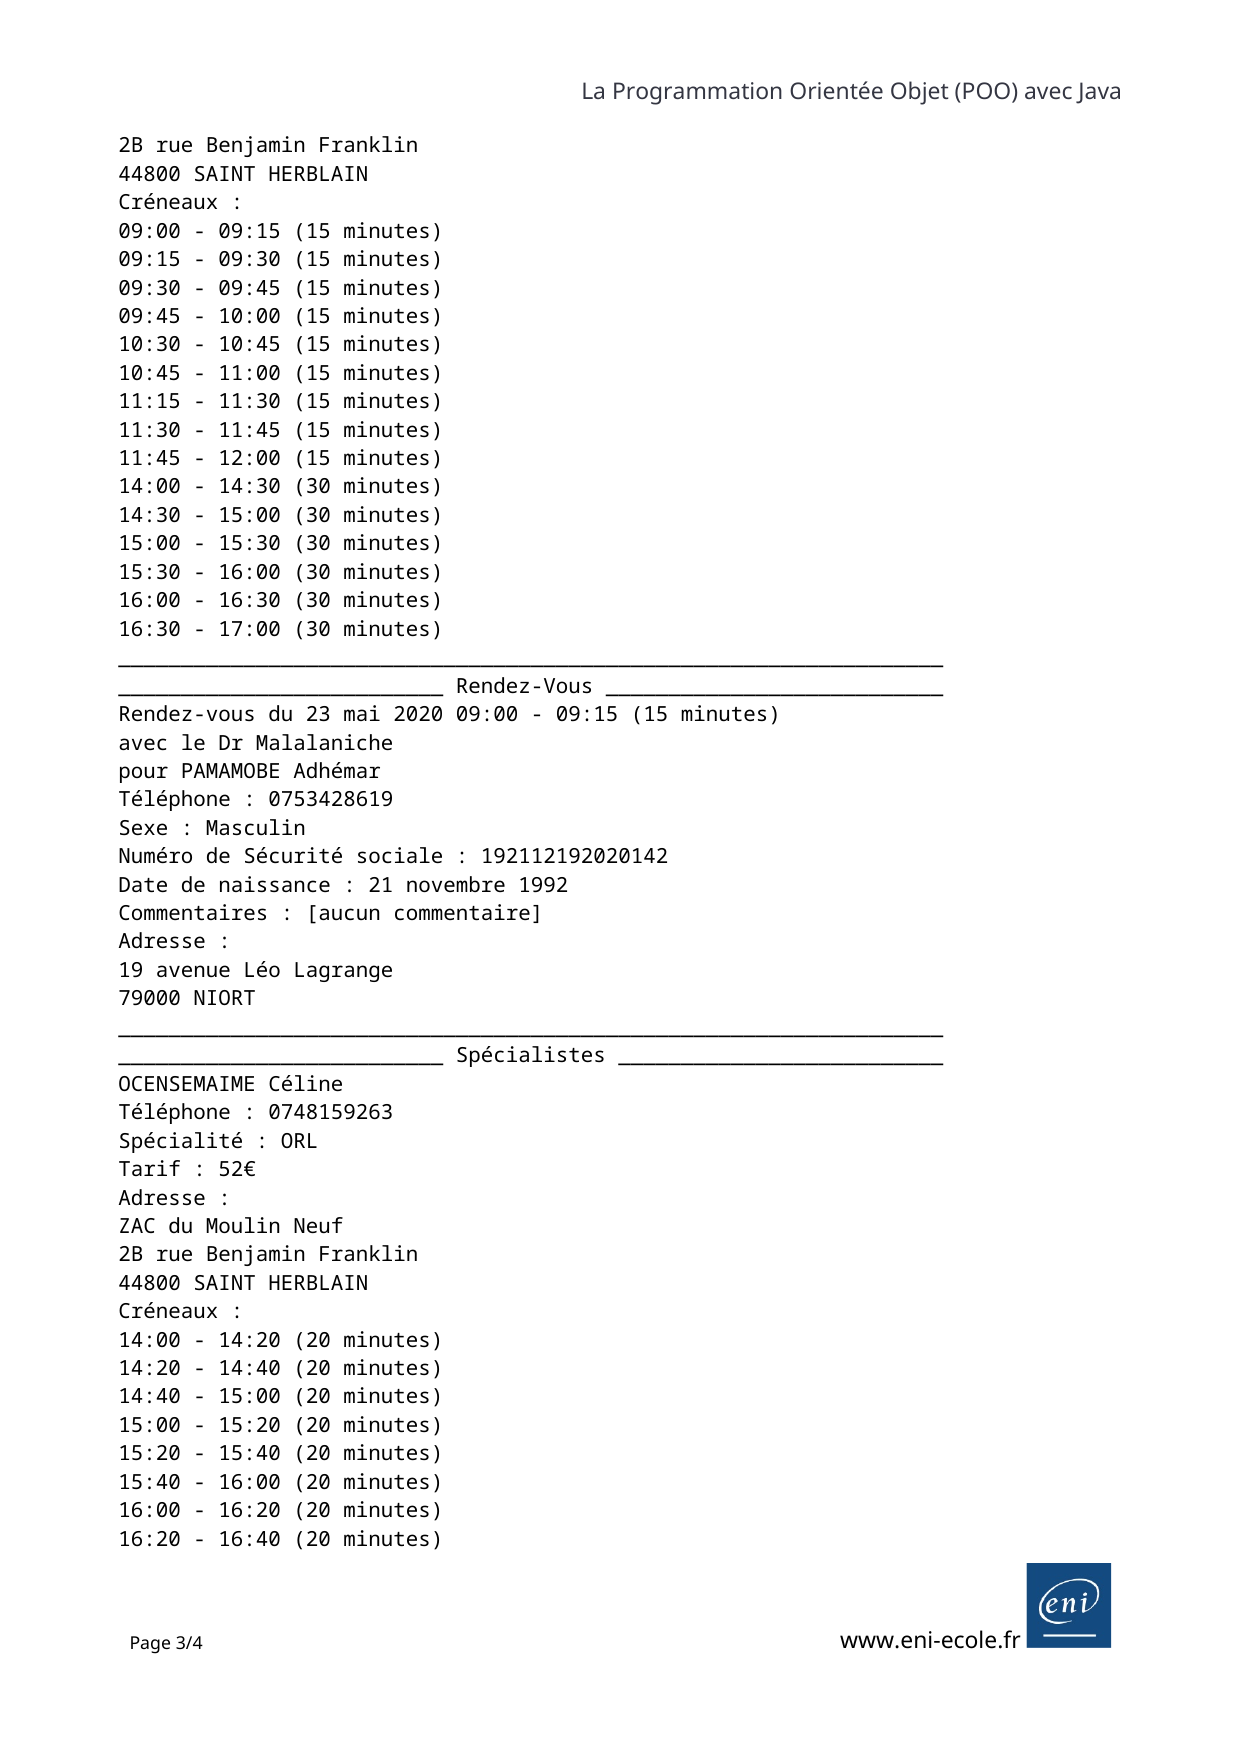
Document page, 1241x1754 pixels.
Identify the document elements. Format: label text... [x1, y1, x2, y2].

text Créneaux : [118, 1296, 1122, 1325]
text Spécialité : ORL [118, 1126, 1122, 1154]
text OCENSEMAIME Céline [118, 1069, 1122, 1097]
text 09:30 - 09:45 (15 minutes) [118, 273, 1122, 301]
text Adresse : [118, 927, 1122, 955]
text Date de naissance : 21 novembre 1992 [118, 870, 1122, 898]
text Commentaires : [aucun commentaire] [118, 898, 1122, 927]
text 44800 SAINT HERBLAIN [118, 159, 1122, 187]
text 09:00 - 09:15 (15 minutes) [118, 216, 1122, 244]
text 10:45 - 11:00 (15 minutes) [118, 358, 1122, 386]
text __________________________________________________________________ [118, 642, 1122, 671]
text Numéro de Sécurité sociale : 192112192020142 [118, 841, 1122, 870]
text 79000 NIORT [118, 983, 1122, 1012]
text 16:00 - 16:30 (30 minutes) [118, 585, 1122, 614]
text 16:00 - 16:20 (20 minutes) [118, 1495, 1122, 1524]
text 09:45 - 10:00 (15 minutes) [118, 301, 1122, 329]
text 2B rue Benjamin Franklin [118, 130, 1122, 159]
text 14:20 - 14:40 (20 minutes) [118, 1353, 1122, 1382]
text 11:45 - 12:00 (15 minutes) [118, 443, 1122, 472]
text 16:30 - 17:00 (30 minutes) [118, 614, 1122, 642]
text 15:40 - 16:00 (20 minutes) [118, 1467, 1122, 1495]
text 15:00 - 15:30 (30 minutes) [118, 528, 1122, 557]
text 11:15 - 11:30 (15 minutes) [118, 386, 1122, 415]
text 2B rue Benjamin Franklin [118, 1239, 1122, 1268]
text Téléphone : 0753428619 [118, 784, 1122, 813]
text 16:20 - 16:40 (20 minutes) [118, 1524, 1122, 1552]
text 15:20 - 15:40 (20 minutes) [118, 1438, 1122, 1467]
text 14:00 - 14:20 (20 minutes) [118, 1325, 1122, 1353]
text 44800 SAINT HERBLAIN [118, 1268, 1122, 1296]
text 15:00 - 15:20 (20 minutes) [118, 1410, 1122, 1438]
text 15:30 - 16:00 (30 minutes) [118, 557, 1122, 585]
text 10:30 - 10:45 (15 minutes) [118, 329, 1122, 358]
text 19 avenue Léo Lagrange [118, 955, 1122, 983]
text pour PAMAMOBE Adhémar [118, 756, 1122, 784]
text Sexe : Masculin [118, 813, 1122, 841]
text 09:15 - 09:30 (15 minutes) [118, 244, 1122, 273]
text Rendez-vous du 23 mai 2020 09:00 - 09:15 (15 minutes) [118, 699, 1122, 728]
text Adresse : [118, 1183, 1122, 1211]
text ZAC du Moulin Neuf [118, 1211, 1122, 1239]
picture [1026, 1563, 1112, 1648]
text Téléphone : 0748159263 [118, 1097, 1122, 1126]
text 14:30 - 15:00 (30 minutes) [118, 500, 1122, 528]
text Créneaux : [118, 187, 1122, 216]
text Tarif : 52€ [118, 1154, 1122, 1183]
text 14:40 - 15:00 (20 minutes) [118, 1382, 1122, 1410]
text avec le Dr Malalaniche [118, 728, 1122, 756]
text __________________________ Spécialistes __________________________ [118, 1040, 1122, 1069]
text __________________________ Rendez-Vous ___________________________ [118, 671, 1122, 699]
text 14:00 - 14:30 (30 minutes) [118, 472, 1122, 500]
text 11:30 - 11:45 (15 minutes) [118, 415, 1122, 443]
text __________________________________________________________________ [118, 1012, 1122, 1040]
